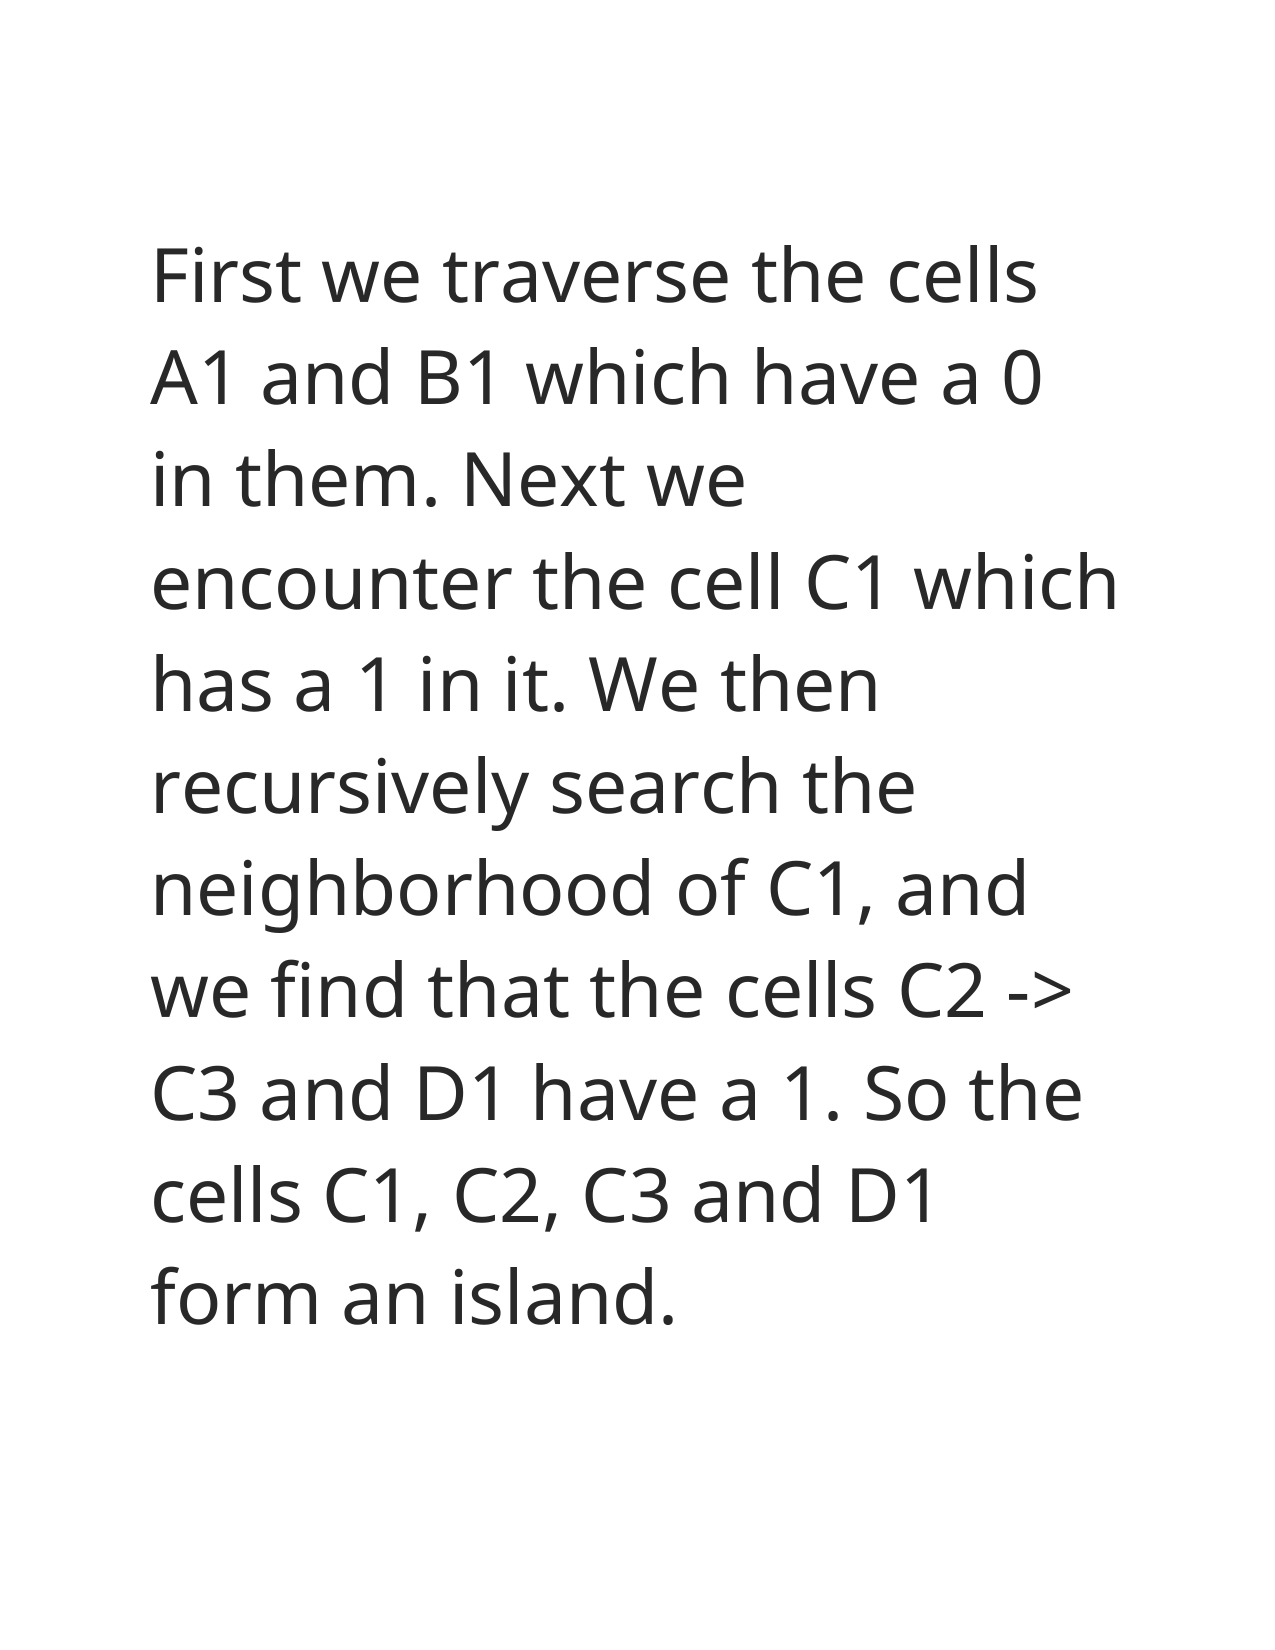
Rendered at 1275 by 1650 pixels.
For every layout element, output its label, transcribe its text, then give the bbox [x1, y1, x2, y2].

text First we traverse the cells A1 and B1 which have a 0 in them. Next we encounter the cell C1 which has a 1 in it. We then recursively search the neighborhood of C1, and we find that the cells C2 -> C3 and D1 have a 1. So the cells C1, C2, C3 and D1 form an island. [150, 222, 1125, 1346]
